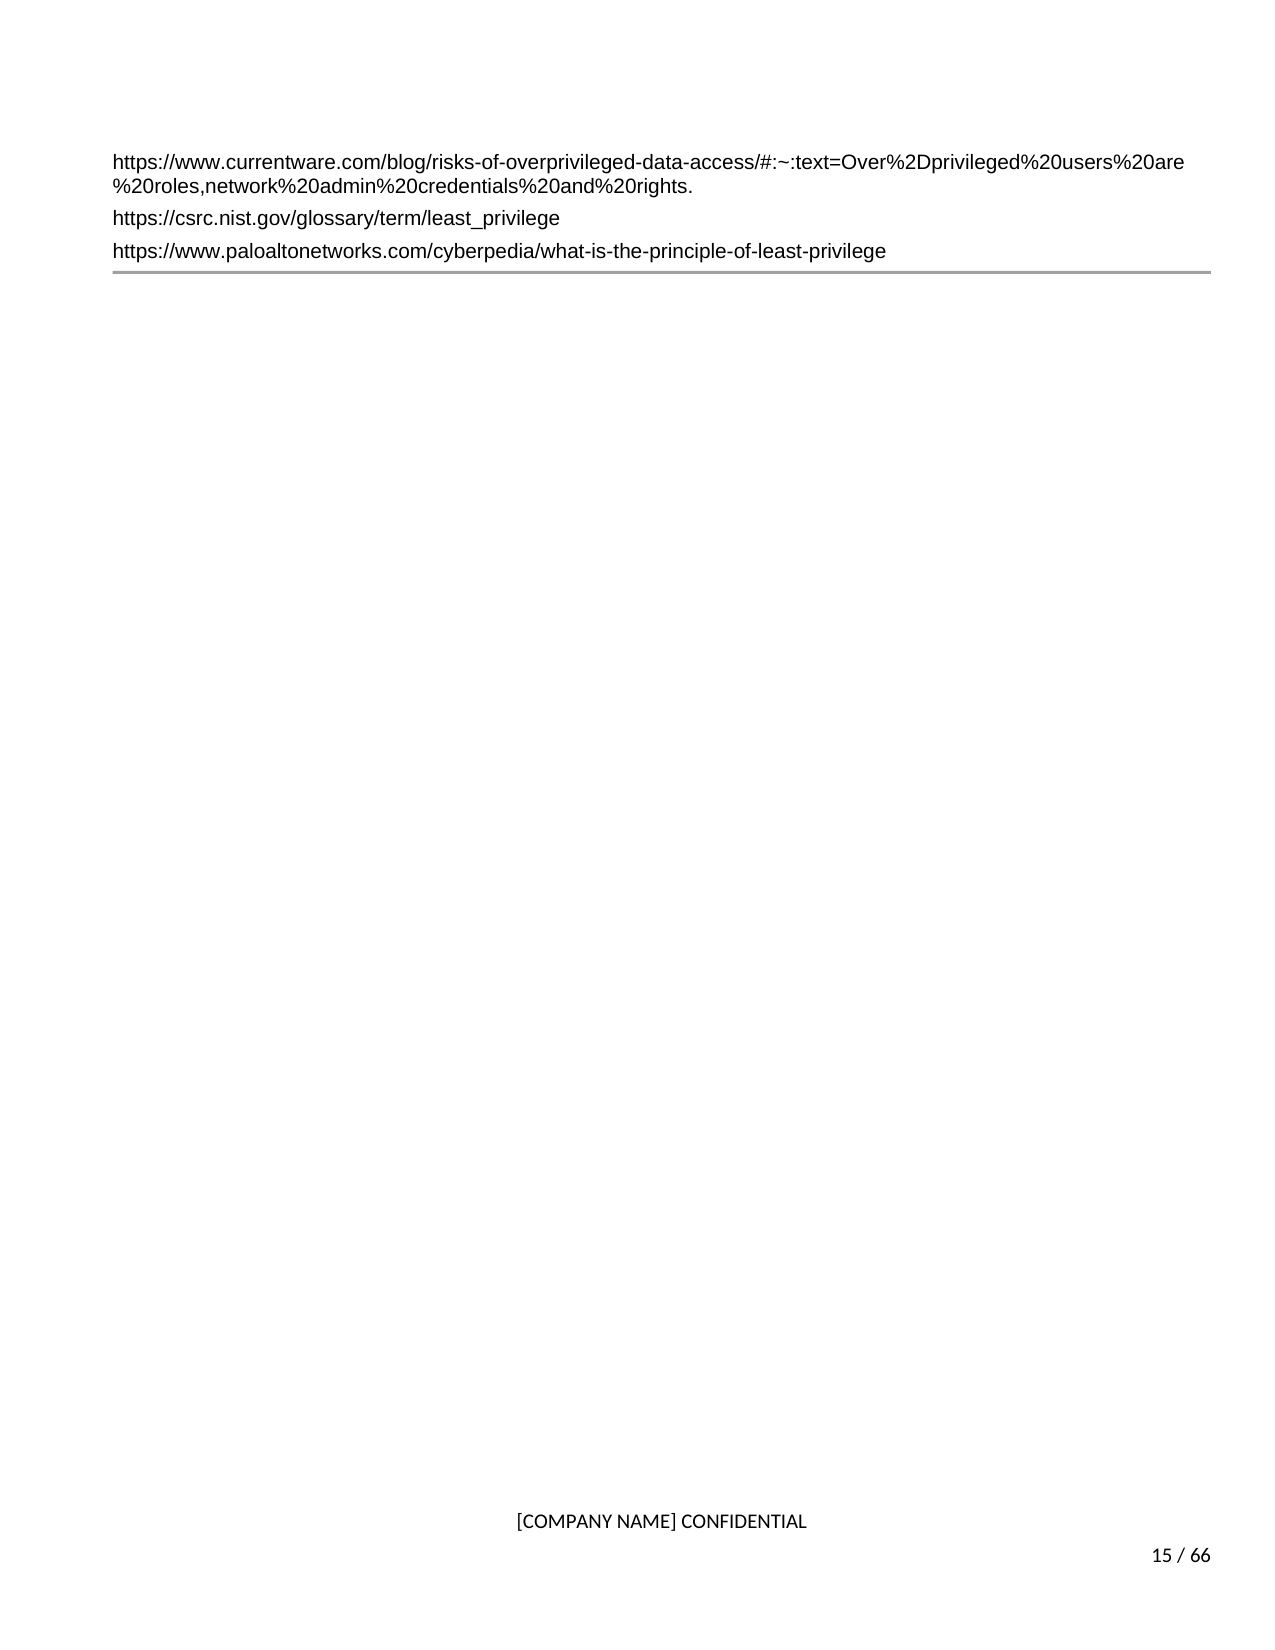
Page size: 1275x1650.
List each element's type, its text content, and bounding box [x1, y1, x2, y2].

text https://csrc.nist.gov/glossary/term/least_privilege [112, 206, 1211, 230]
text https://www.currentware.com/blog/risks-of-overprivileged-data-access/#:~:text=Over%2Dprivileged%20users%20are%20roles,network%20admin%20credentials%20and%20rights. [112, 150, 1211, 198]
text https://www.paloaltonetworks.com/cyberpedia/what-is-the-principle-of-least-privilege [112, 238, 1211, 262]
